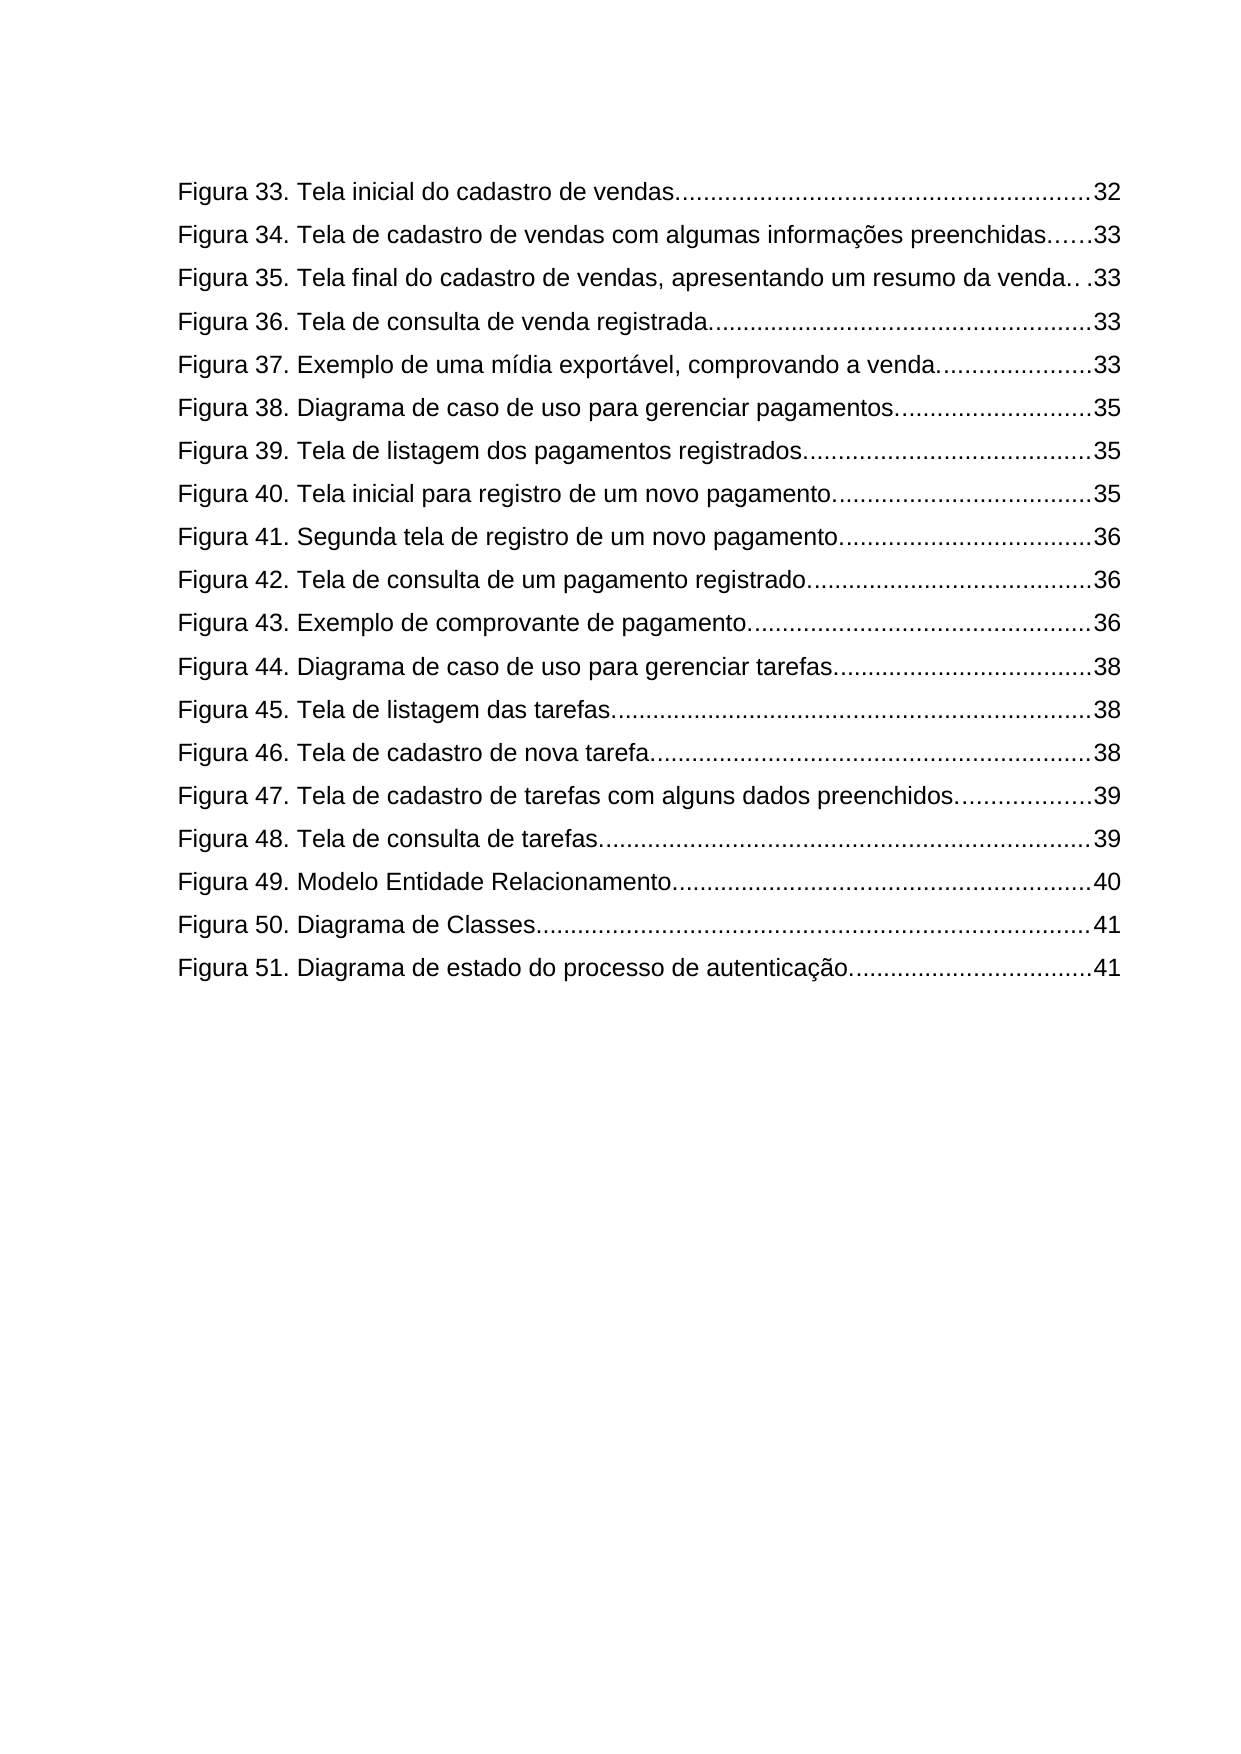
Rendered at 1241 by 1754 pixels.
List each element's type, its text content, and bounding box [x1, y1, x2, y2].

text Figura 50. Diagrama de Classes. 41 [177, 910, 1122, 939]
text Figura 33. Tela inicial do cadastro de vendas. 32 [177, 177, 1122, 206]
text Figura 49. Modelo Entidade Relacionamento. 40 [177, 867, 1122, 896]
text Figura 48. Tela de consulta de tarefas. 39 [177, 824, 1122, 853]
text Figura 39. Tela de listagem dos pagamentos registrados. 35 [177, 436, 1122, 465]
text Figura 43. Exemplo de comprovante de pagamento. 36 [177, 608, 1122, 637]
text Figura 37. Exemplo de uma mídia exportável, comprovando a venda. 33 [177, 350, 1122, 378]
text Figura 35. Tela final do cadastro de vendas, apresentando um resumo da venda. 33 [177, 263, 1122, 292]
text Figura 44. Diagrama de caso de uso para gerenciar tarefas. 38 [177, 652, 1122, 680]
text Figura 46. Tela de cadastro de nova tarefa. 38 [177, 738, 1122, 767]
text Figura 36. Tela de consulta de venda registrada. 33 [177, 307, 1122, 335]
text Figura 40. Tela inicial para registro de um novo pagamento. 35 [177, 479, 1122, 508]
text Figura 51. Diagrama de estado do processo de autenticação. 41 [177, 953, 1122, 982]
text Figura 42. Tela de consulta de um pagamento registrado. 36 [177, 565, 1122, 594]
text Figura 45. Tela de listagem das tarefas. 38 [177, 695, 1122, 723]
text Figura 34. Tela de cadastro de vendas com algumas informações preenchidas. 33 [177, 220, 1122, 249]
text Figura 38. Diagrama de caso de uso para gerenciar pagamentos. 35 [177, 393, 1122, 422]
text Figura 41. Segunda tela de registro de um novo pagamento. 36 [177, 522, 1122, 551]
text Figura 47. Tela de cadastro de tarefas com alguns dados preenchidos. 39 [177, 781, 1122, 810]
